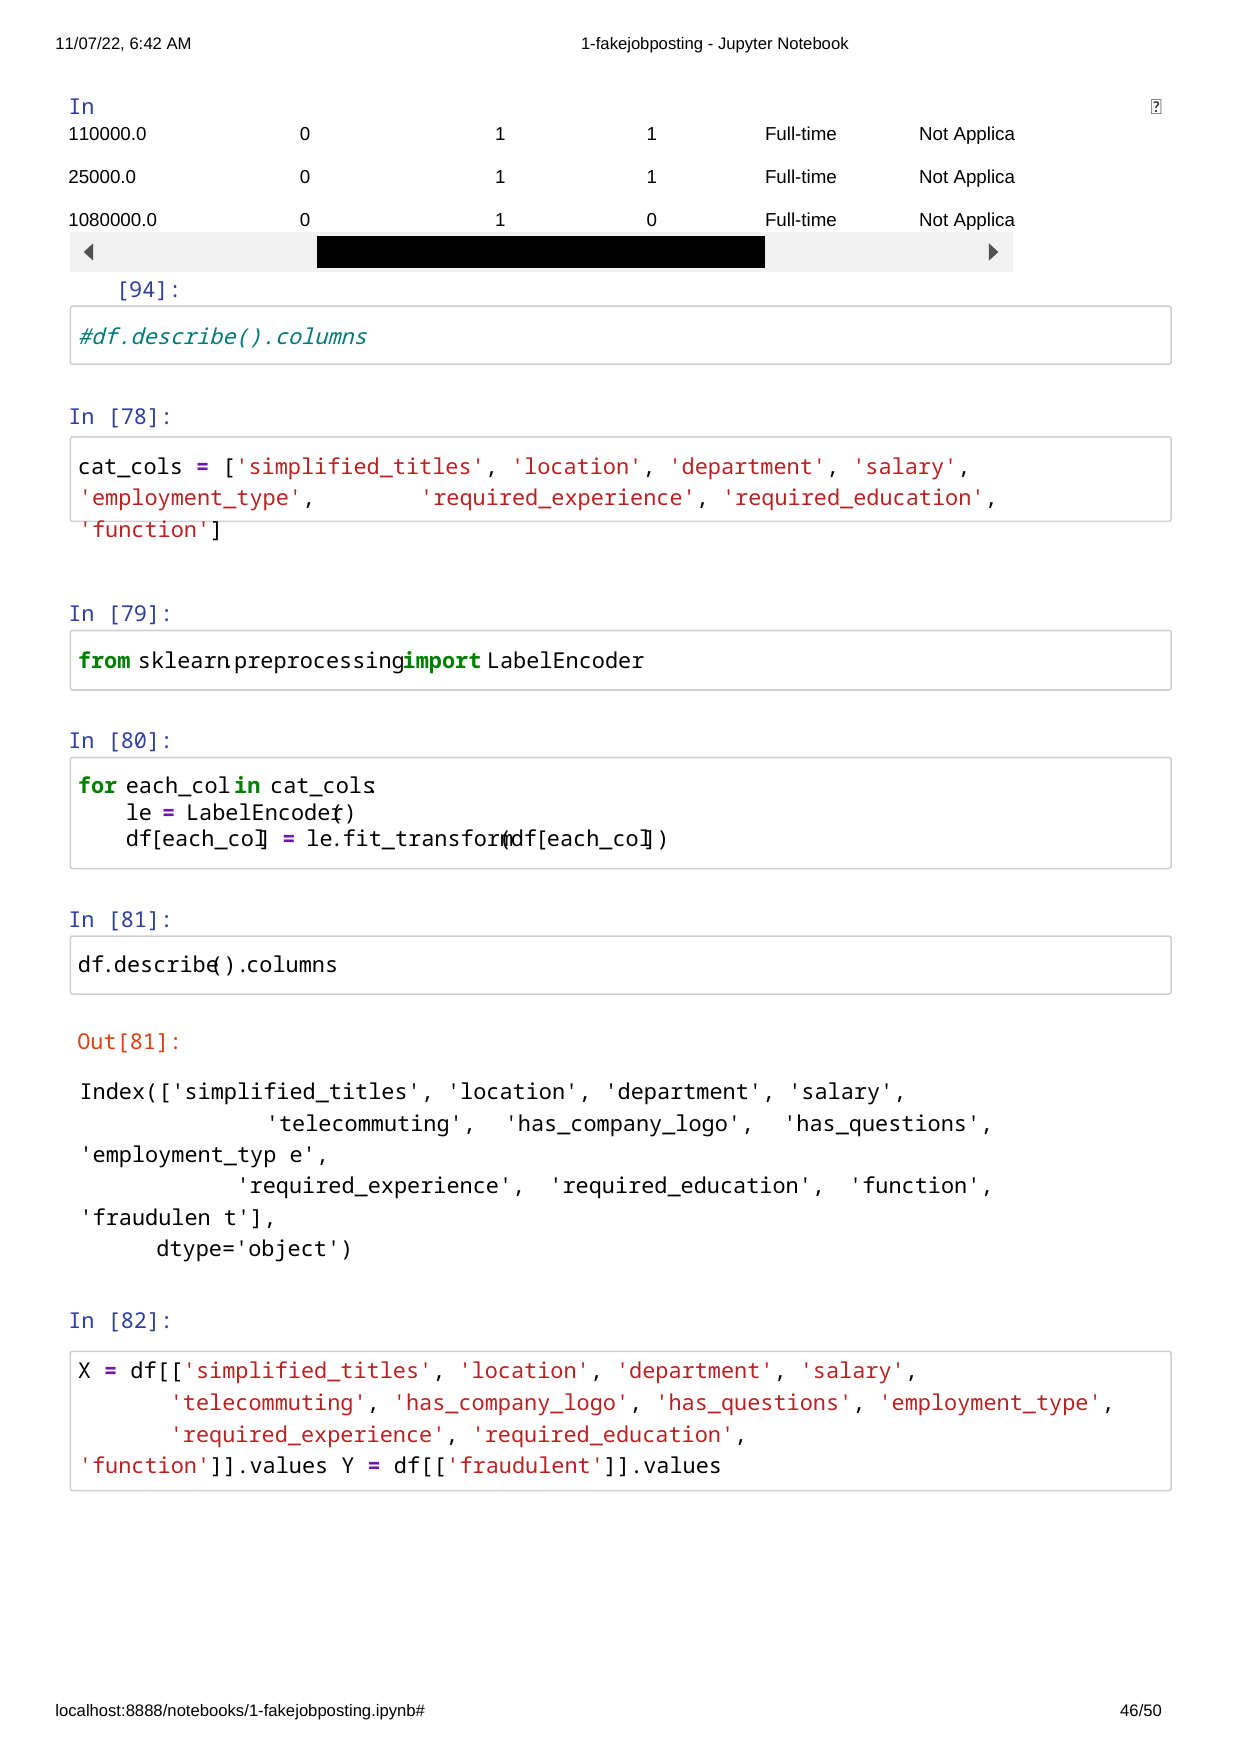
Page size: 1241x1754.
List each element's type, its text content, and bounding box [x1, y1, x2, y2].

subtitle In [81]:  [68, 904, 284, 934]
text 25000.0 0 1 1 Full-time Not Applica [68, 166, 1162, 187]
text cat_cols = ['simplified_titles', 'location', 'department', 'salary', 'employment_type', 'required_experience', 'required_education', 'function'] [78, 451, 1126, 543]
text X = df[['simplified_titles', 'location', 'department', 'salary', [78, 1355, 1126, 1385]
text 110000.0 0 1 1 Full-time Not Applica [68, 123, 1162, 144]
text 'telecommuting', 'has_company_logo', 'has_questions', 'employment_type', [78, 1387, 1126, 1417]
subtitle In [80]:  [68, 725, 284, 755]
subtitle In [79]:  [68, 598, 284, 628]
text [94]: [103, 274, 1162, 304]
text 'telecommuting', 'has_company_logo', 'has_questions', 'employment_typ e', [79, 1107, 994, 1168]
text 'required_experience', 'required_education', 'function']].values Y = df[['fraudulent']].values [78, 1419, 944, 1480]
text Out[81]: [77, 1026, 199, 1056]
subtitle In [82]:  [68, 1305, 284, 1335]
text 'required_experience', 'required_education', 'function', 'fraudulen t'], [79, 1170, 994, 1231]
subtitle In [78]:  [68, 401, 284, 431]
text dtype='object') [91, 1233, 994, 1263]
text 1080000.0 0 1 0 Full-time Not Applica [68, 209, 1162, 230]
text Index(['simplified_titles', 'location', 'department', 'salary', [79, 1076, 994, 1106]
